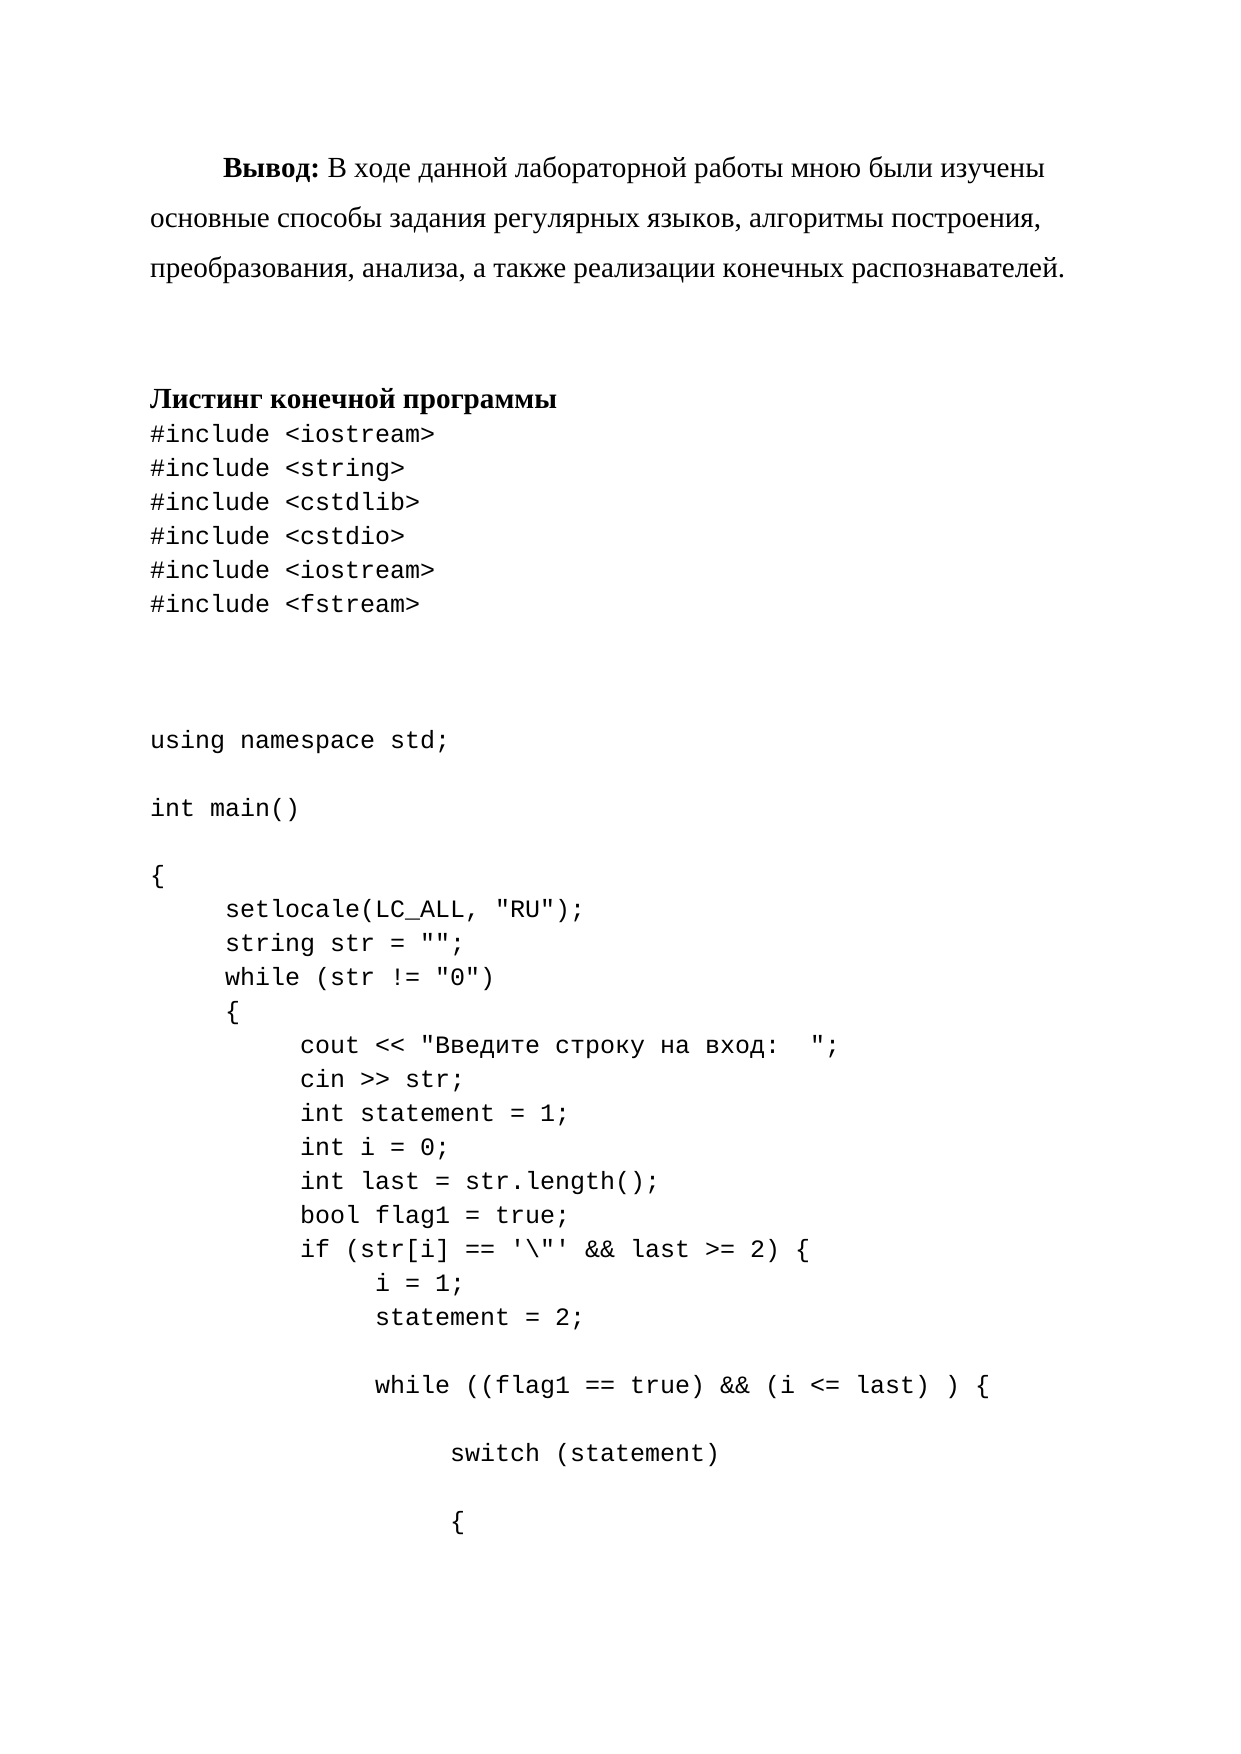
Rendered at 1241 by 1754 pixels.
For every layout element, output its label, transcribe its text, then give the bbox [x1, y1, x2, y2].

text string str = ""; [150, 931, 1090, 959]
text #include <string> [150, 456, 1090, 484]
text int i = 0; [150, 1135, 1090, 1163]
text while ((flag1 == true) && (i <= last) ) { [150, 1372, 1090, 1401]
text while (str != "0") [150, 965, 1090, 993]
text if (str[i] == '\"' && last >= 2) { [150, 1237, 1090, 1265]
text bool flag1 = true; [150, 1203, 1090, 1231]
text using namespace std; [150, 727, 1090, 756]
text #include <iostream> [150, 422, 1090, 450]
text setlocale(LC_ALL, "RU"); [150, 897, 1090, 925]
text int statement = 1; [150, 1101, 1090, 1129]
text { [150, 863, 1090, 891]
text #include <fstream> [150, 591, 1090, 620]
text cout << "Введите строку на вход: "; [150, 1033, 1090, 1061]
text { [150, 1508, 1090, 1537]
text statement = 2; [150, 1304, 1090, 1333]
text #include <cstdlib> [150, 489, 1090, 518]
text #include <iostream> [150, 557, 1090, 586]
text { [150, 999, 1090, 1027]
text int last = str.length(); [150, 1169, 1090, 1197]
text cin >> str; [150, 1067, 1090, 1095]
text Листинг конечной программы [150, 381, 1090, 415]
text int main() [150, 795, 1090, 823]
text #include <cstdio> [150, 523, 1090, 552]
text i = 1; [150, 1271, 1090, 1299]
text Вывод: В ходе данной лабораторной работы мною были изучены основные способы задания регулярных язы­ков, алгоритмы построения, преобразования, ана­лиза, а также реализации конечных распознавателей. [150, 150, 1086, 284]
text switch (statement) [150, 1440, 1090, 1469]
